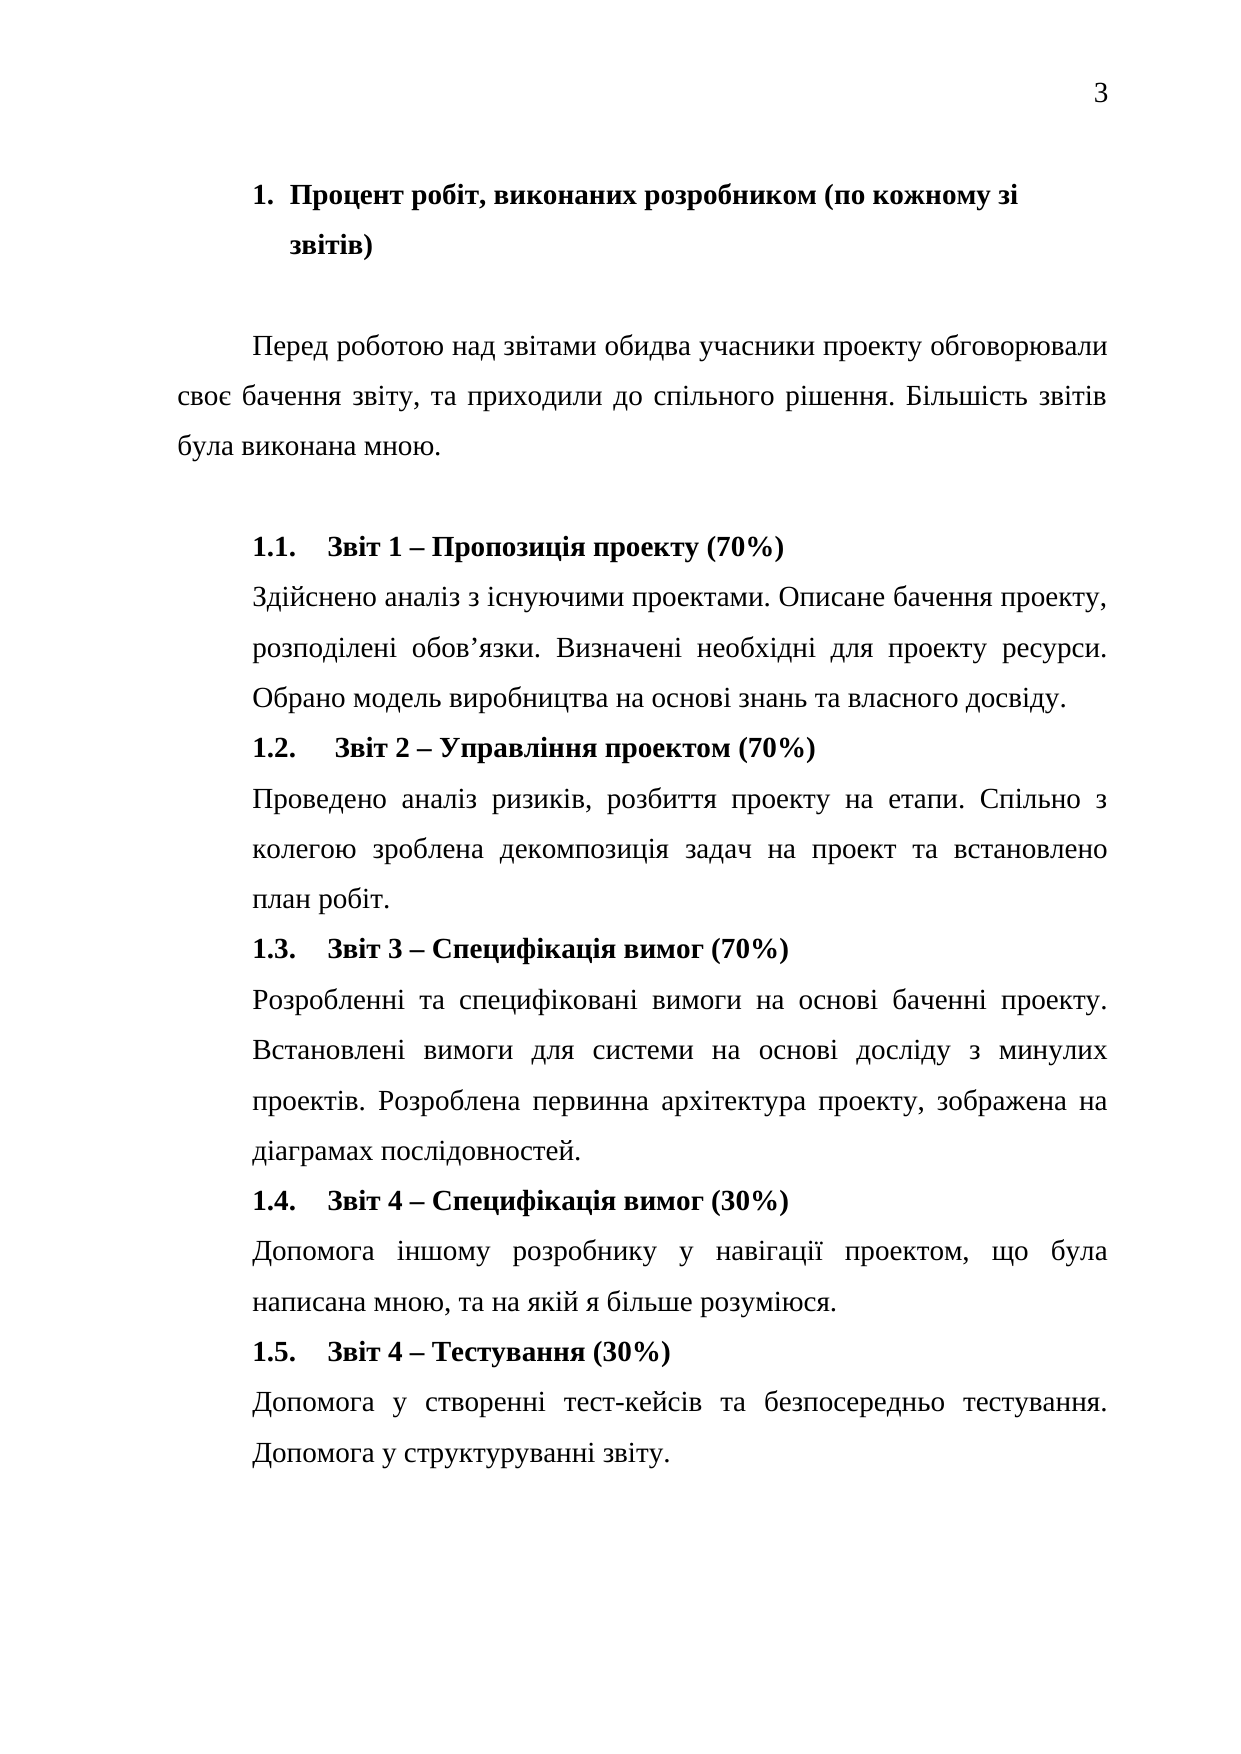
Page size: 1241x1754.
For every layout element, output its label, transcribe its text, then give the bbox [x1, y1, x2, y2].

text Розробленні та специфіковані вимоги на основі баченні проекту. Встановлені вимоги для системи на основі досліду з минулих проектів. Розроблена первинна архітектура проекту, зображена на діаграмах послідовностей. [252, 982, 1108, 1166]
text Допомога іншому розробнику у навігації проектом, що була написана мною, та на якій я більше розуміюся. [252, 1233, 1108, 1317]
text Здійснено аналіз з існуючими проектами. Описане бачення проекту, розподілені обов’язки. Визначені необхідні для проекту ресурси. Обрано модель виробництва на основі знань та власного досвіду. [252, 579, 1108, 714]
subtitle Звіт 4 – Тестування (30%) [252, 1334, 1108, 1368]
subtitle Звіт 2 – Управління проектом (70%) [252, 730, 1108, 764]
subtitle Звіт 3 – Специфікація вимог (70%) [252, 932, 1108, 965]
subtitle Звіт 1 – Пропозиція проекту (70%) [252, 529, 1108, 563]
text Перед роботою над звітами обидва учасники проекту обговорювали своє бачення звіту, та приходили до спільного рішення. Більшість звітів була виконана мною. [177, 328, 1108, 462]
subtitle Звіт 4 – Специфікація вимог (30%) [252, 1183, 1108, 1217]
text Проведено аналіз ризиків, розбиття проекту на етапи. Спільно з колегою зроблена декомпозиція задач на проект та встановлено план робіт. [252, 781, 1108, 915]
list Процент робіт, виконаних розробником (по кожному зі звітів) [252, 177, 1108, 261]
text Допомога у створенні тест-кейсів та безпосередньо тестування. Допомога у структуруванні звіту. [252, 1384, 1108, 1468]
